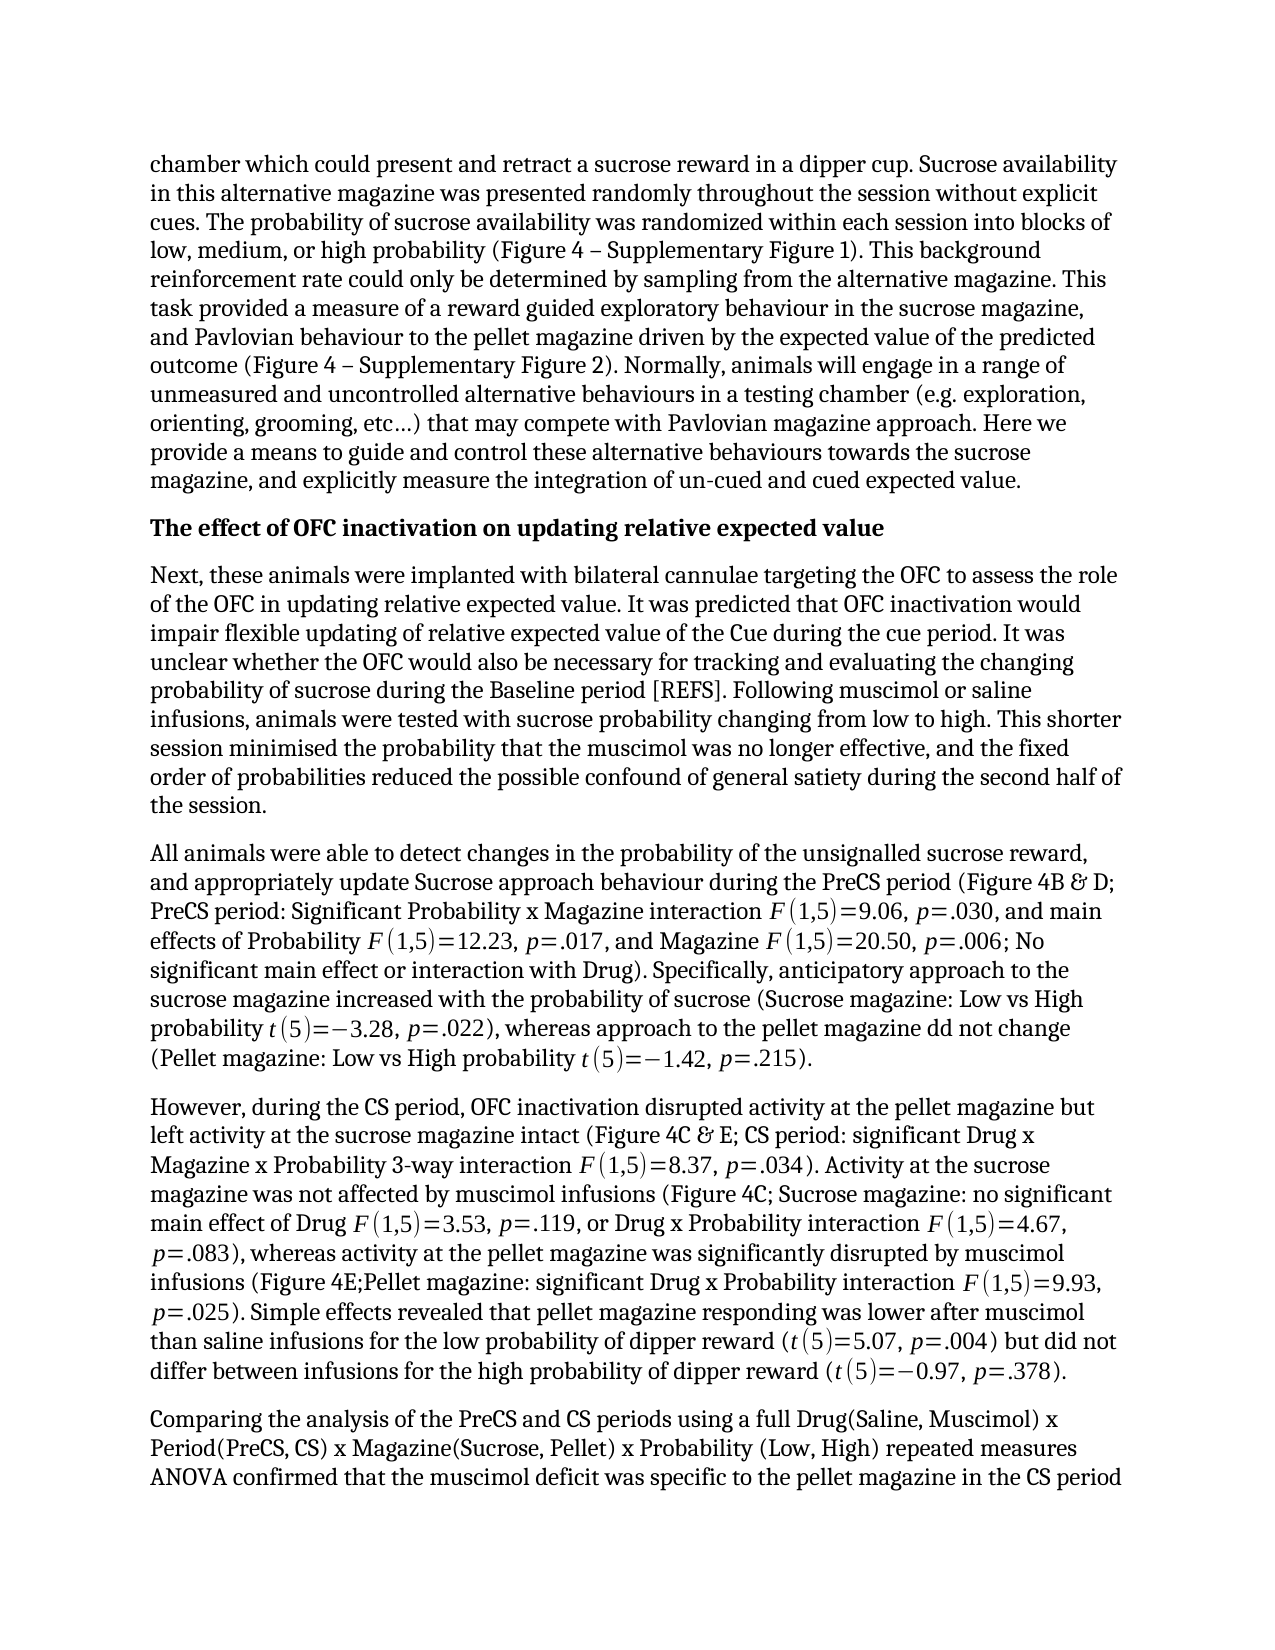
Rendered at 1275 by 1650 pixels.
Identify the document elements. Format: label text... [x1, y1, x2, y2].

text The effect of OFC inactivation on updating relative expected value [150, 514, 1125, 542]
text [150, 1405, 1125, 1491]
text However, during the CS period, OFC inactivation disrupted activity at the pellet magazine but left activity at the sucrose magazine intact (Figure 4C & E; CS period: significant Drug x Magazine x Probability 3-way interaction , ). Activity at the sucrose magazine was not affected by muscimol infusions (Figure 4C; Sucrose magazine: no significant main effect of Drug , , or Drug x Probability interaction , ), whereas activity at the pellet magazine was significantly disrupted by muscimol infusions (Figure 4E;Pellet magazine: significant Drug x Probability interaction , ). Simple effects revealed that pellet magazine responding was lower after muscimol than saline infusions for the low probability of dipper reward (, ) but did not differ between infusions for the high probability of dipper reward (, ). [150, 1092, 1125, 1386]
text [150, 150, 1125, 495]
text Next, these animals were implanted with bilateral cannulae targeting the OFC to assess the role of the OFC in updating relative expected value. It was predicted that OFC inactivation would impair flexible updating of relative expected value of the Cue during the cue period. It was unclear whether the OFC would also be necessary for tracking and evaluating the changing probability of sucrose during the Baseline period [REFS]. Following muscimol or saline infusions, animals were tested with sucrose probability changing from low to high. This shorter session minimised the probability that the muscimol was no longer effective, and the fixed order of probabilities reduced the possible confound of general satiety during the second half of the session. [150, 561, 1125, 820]
text All animals were able to detect changes in the probability of the unsignalled sucrose reward, and appropriately update Sucrose approach behaviour during the PreCS period (Figure 4B & D; PreCS period: Significant Probability x Magazine interaction , , and main effects of Probability , , and Magazine , ; No significant main effect or interaction with Drug). Specifically, anticipatory approach to the sucrose magazine increased with the probability of sucrose (Sucrose magazine: Low vs High probability , ), whereas approach to the pellet magazine dd not change (Pellet magazine: Low vs High probability , ). [150, 839, 1125, 1074]
